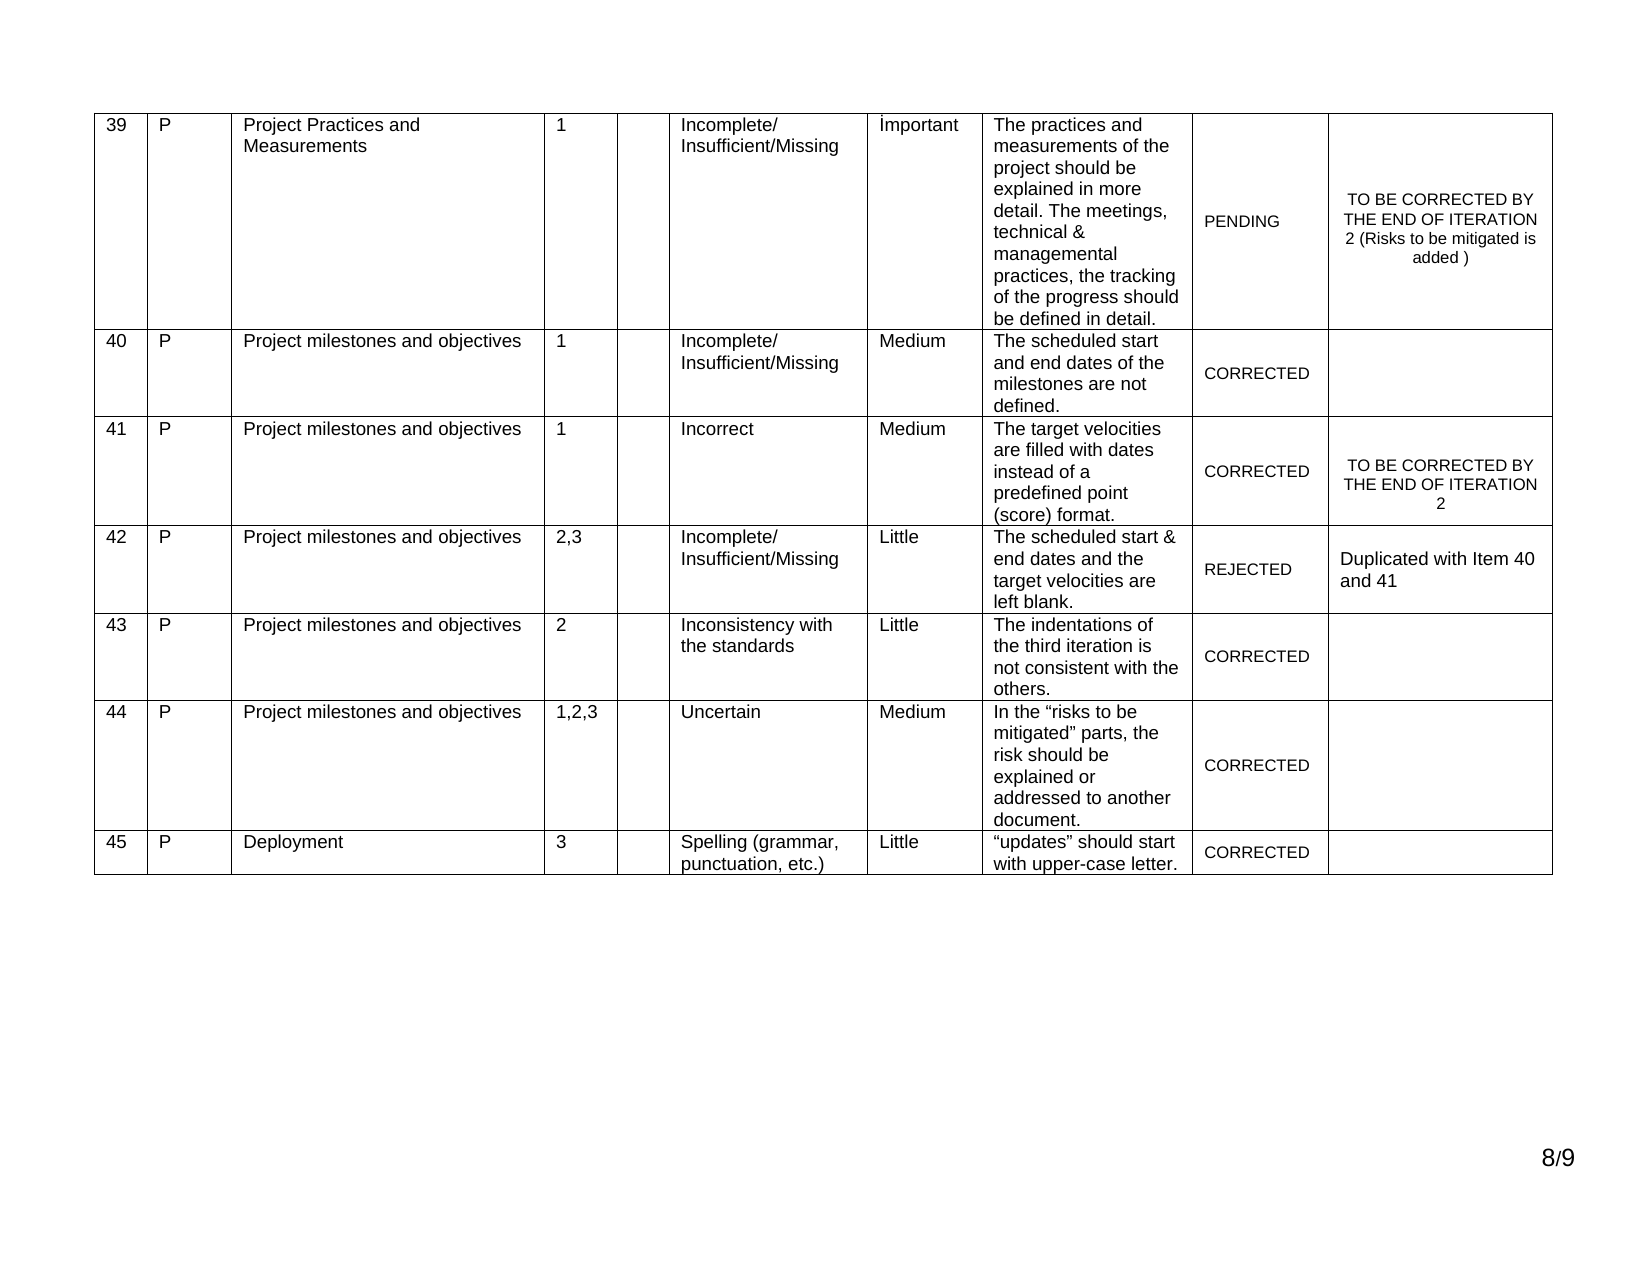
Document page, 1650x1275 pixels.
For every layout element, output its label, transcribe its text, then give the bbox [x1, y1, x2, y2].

table_cell İmportant [868, 114, 982, 329]
table_cell P [148, 614, 231, 700]
table_cell CORRECTED [1193, 330, 1328, 416]
table_cell [1329, 330, 1552, 416]
table_cell 40 [95, 330, 147, 416]
table_cell Project milestones and objectives [232, 701, 544, 830]
table_cell Project Practices and Measurements [232, 114, 544, 329]
table_cell The indentations of the third iteration is not consistent with the others. [983, 614, 1192, 700]
table_cell CORRECTED [1193, 417, 1328, 525]
table_cell Deployment [232, 831, 544, 874]
table_cell Project milestones and objectives [232, 614, 544, 700]
table_cell [618, 526, 669, 612]
table_cell 1 [545, 330, 617, 416]
table_cell Medium [868, 330, 982, 416]
table_cell CORRECTED [1193, 614, 1328, 700]
table_cell TO BE CORRECTED BY THE END OF ITERATION 2 [1329, 417, 1552, 525]
table_cell 3 [545, 831, 617, 874]
table_cell P [148, 526, 231, 612]
table_cell [618, 114, 669, 329]
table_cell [670, 114, 867, 329]
table_cell PENDING [1193, 114, 1328, 329]
table_cell In the “risks to be mitigated” parts, the risk should be explained or addressed to another document. [983, 701, 1192, 830]
table_cell CORRECTED [1193, 831, 1328, 874]
table_cell Incomplete/Insufficient/Missing [670, 526, 867, 612]
table_cell [1329, 614, 1552, 700]
table_cell Project milestones and objectives [232, 417, 544, 525]
table_cell Little [868, 614, 982, 700]
table_cell 2,3 [545, 526, 617, 612]
table_cell The scheduled start and end dates of the milestones are not defined. [983, 330, 1192, 416]
table_cell TO BE CORRECTED BY THE END OF ITERATION 2 (Risks to be mitigated is added ) [1329, 114, 1552, 329]
table_cell Uncertain [670, 701, 867, 830]
table_cell “updates” should start with upper-case letter. [983, 831, 1192, 874]
table_cell Little [868, 831, 982, 874]
table_cell [618, 330, 669, 416]
table_cell Medium [868, 701, 982, 830]
table_cell [1329, 701, 1552, 830]
table_cell Spelling (grammar, punctuation, etc.) [670, 831, 867, 874]
table_cell P [148, 114, 231, 329]
table_cell [618, 417, 669, 525]
table_cell Project milestones and objectives [232, 330, 544, 416]
table_cell 43 [95, 614, 147, 700]
table_cell 42 [95, 526, 147, 612]
table_cell 2 [545, 614, 617, 700]
table_cell Incorrect [670, 417, 867, 525]
table_cell 45 [95, 831, 147, 874]
table_cell Incomplete/Insufficient/Missing [670, 330, 867, 416]
table_cell Medium [868, 417, 982, 525]
table_cell P [148, 831, 231, 874]
table_cell P [148, 417, 231, 525]
table_cell 1,2,3 [545, 701, 617, 830]
table_cell REJECTED [1193, 526, 1328, 612]
table_cell [618, 701, 669, 830]
table_cell [618, 614, 669, 700]
table_cell P [148, 330, 231, 416]
table_cell Inconsistency with the standards [670, 614, 867, 700]
table_cell The scheduled start & end dates and the target velocities are left blank. [983, 526, 1192, 612]
table_cell 39 [95, 114, 147, 329]
table_cell [618, 831, 669, 874]
table_cell 41 [95, 417, 147, 525]
table_cell [1329, 831, 1552, 874]
table_cell Duplicated with Item 40 and 41 [1329, 526, 1552, 612]
table_cell Little [868, 526, 982, 612]
table_cell 1 [545, 417, 617, 525]
table_cell Project milestones and objectives [232, 526, 544, 612]
table_cell P [148, 701, 231, 830]
table_cell CORRECTED [1193, 701, 1328, 830]
table_cell 44 [95, 701, 147, 830]
table_cell The target velocities are filled with dates instead of a predefined point (score) format. [983, 417, 1192, 525]
table_cell 1 [545, 114, 617, 329]
table_cell The practices and measurements of the project should be explained in more detail. The meetings, technical & managemental practices, the tracking of the progress should be defined in detail. [983, 114, 1192, 329]
